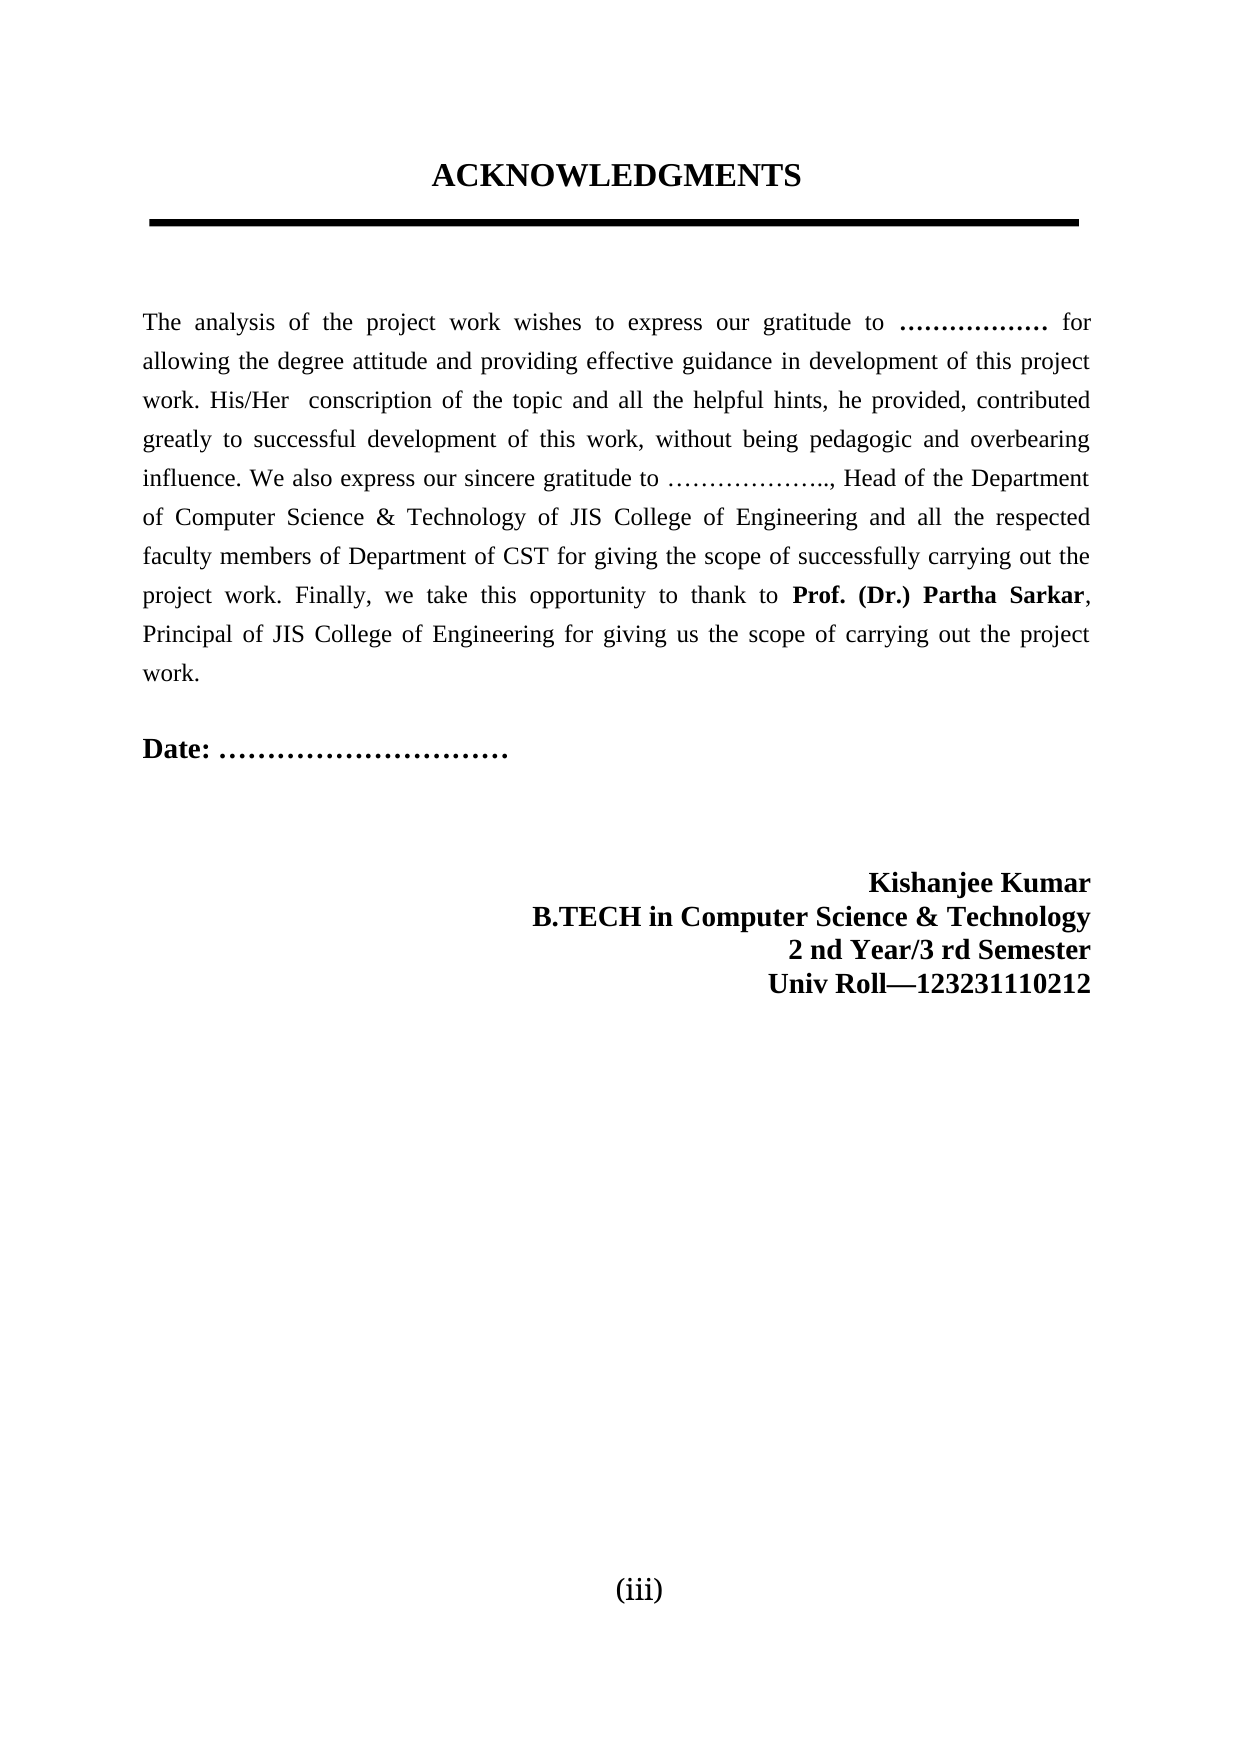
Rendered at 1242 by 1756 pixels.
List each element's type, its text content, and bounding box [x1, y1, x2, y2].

text Univ Roll—123231110212 [142, 966, 1091, 999]
text The analysis of the project work wishes to express our gratitude to ……………… for allowing the degree attitude and providing effective guidance in development of this project work. His/Her conscription of the topic and all the helpful hints, he provided, contributed greatly to successful development of this work, without being pedagogic and overbearing influence. We also express our sincere gratitude to ……………….., Head of the Department of Computer Science & Technology of JIS College of Engineering and all the respected faculty members of Department of CST for giving the scope of successfully carrying out the project work. Finally, we take this opportunity to thank to Prof. (Dr.) Partha Sarkar, Principal of JIS College of Engineering for giving us the scope of carrying out the project work. [142, 307, 1091, 687]
subtitle ACKNOWLEDGMENTS [142, 155, 1091, 193]
text B.TECH in Computer Science & Technology [142, 899, 1091, 932]
text Date: ………………………… [142, 731, 1091, 764]
text Kishanjee Kumar [142, 865, 1091, 899]
text 2 nd Year/3 rd Semester [142, 932, 1091, 966]
